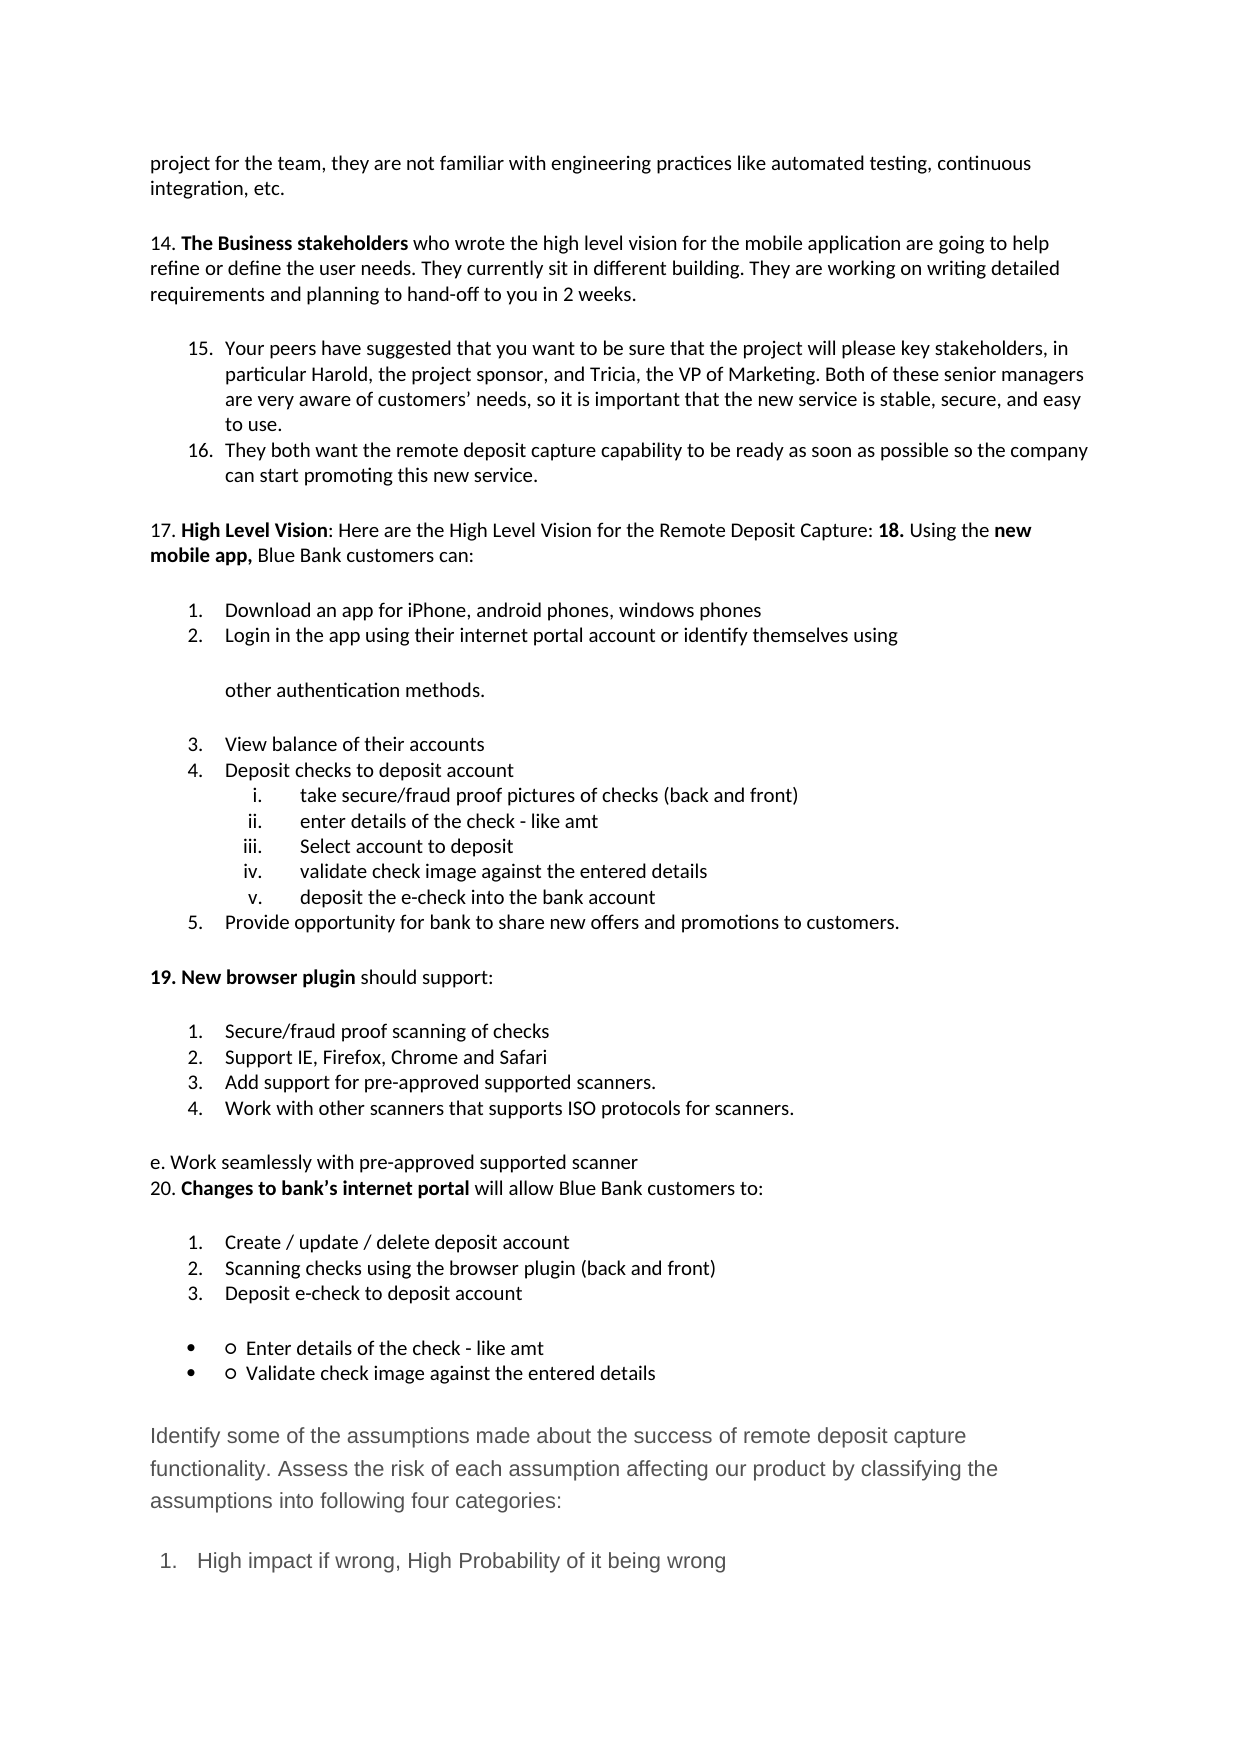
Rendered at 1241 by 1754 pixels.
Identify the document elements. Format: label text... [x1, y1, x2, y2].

list deposit​ ​the​ ​e-check​ ​into​ ​the​ ​bank​ ​account [262, 884, 1090, 909]
list Download​ ​an​ ​app​ ​for​ ​iPhone,​ ​android​ ​phones,​ ​windows​ ​phones [187, 597, 1090, 622]
text Identify some of the assumptions made about the success of remote deposit capture functionality. Assess the risk of each assumption affecting our product by classifying the assumptions into following four categories: [150, 1415, 1090, 1513]
list Add​ ​support​ ​for​ ​pre-approved​ ​supported​ ​scanners. [187, 1069, 1090, 1095]
list Deposit​ ​checks​ ​to​ ​deposit​ ​account [187, 757, 1090, 782]
list take​ ​secure/fraud​ ​proof​ ​pictures​ ​of​ ​checks​ ​(back​ ​and​ ​front) [262, 782, 1090, 808]
text e. Work​ ​seamlessly​ ​with​ ​pre-approved​ ​supported​ ​scanner 20. Changes​ ​to​ ​bank’s​ ​internet​ ​portal​​ ​will​ ​allow​ ​Blue​ ​Bank​ ​customers​ ​to: [150, 1149, 1090, 1200]
list ○ Validate​ ​check​ ​image​ ​against​ ​the​ ​entered​ ​details [187, 1360, 1090, 1386]
list enter​ ​details​ ​of​ ​the​ ​check​ ​-​ ​like​ ​amt [262, 808, 1090, 833]
list They​ ​both​ ​want​ ​the​ ​remote​ ​deposit​ ​capture​ ​capability​ ​to​ ​be​ ​ready​ ​as​ ​soon​ ​as​ ​possible​ ​so the​ ​company​ ​can​ ​start​ ​promoting​ ​this​ ​new​ ​service. [187, 437, 1090, 488]
list Support​ ​IE,​ ​Firefox,​ ​Chrome​ ​and​ ​Safari [187, 1044, 1090, 1069]
list Scanning​ ​checks​ ​using​ ​the​ ​browser​ ​plugin​ ​(back​ ​and​ ​front) [187, 1255, 1090, 1280]
list Secure/fraud​ ​proof​ ​scanning​ ​of​ ​checks [187, 1019, 1090, 1044]
list Login​ ​in​ ​the​ ​app​ ​using​ ​their​ ​internet​ ​portal​ ​account​ ​or​ ​identify​ ​themselves​ ​using [187, 622, 1090, 648]
text other​ ​authentication​ ​methods. [225, 677, 1090, 702]
list High impact if wrong, High Probability of it being wrong [159, 1545, 1090, 1573]
list validate​ ​check​ ​image​ ​against​ ​the​ ​entered​ ​details [262, 859, 1090, 884]
list Select​ ​account​ ​to​ ​deposit [262, 833, 1090, 859]
text 19. New​ ​browser​ ​plugin​ ​​should​ ​support: [150, 964, 1090, 989]
list View​ ​balance​ ​of​ ​their​ ​accounts [187, 732, 1090, 757]
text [150, 150, 1090, 201]
text 14. The​ ​Business​ ​stakeholders​​ ​who​ ​wrote​ ​the​ ​high​ ​level​ ​vision​ ​for​ ​the​ ​mobile​ ​application are​ ​going​ ​to​ ​help​ ​refine​ ​or​ ​define​ ​the​ ​user​ ​needs.​ ​They​ ​currently​ ​sit​ ​in​ ​different​ ​building. They​ ​are​ ​working​ ​on​ ​writing​ ​detailed​ ​requirements​ ​and​ ​planning​ ​to​ ​hand-off​ ​to​ ​you​ ​in​ ​2 weeks. [150, 230, 1090, 306]
list Create​ ​/​ ​update​ ​/​ ​delete​ ​deposit​ ​account [187, 1229, 1090, 1255]
list Deposit​ ​e-check​ ​to​ ​deposit​ ​account [187, 1280, 1090, 1306]
text 17. High​ ​Level​ ​Vision​:​ ​Here​ ​are​ ​the​ ​High​ ​Level​ ​Vision​ ​for​ ​the​ ​Remote​ ​Deposit​ ​Capture: 18. Using​ ​the​​ ​new​ ​mobile​ ​app,​ ​​Blue​ ​Bank​ ​customers​ ​can: [150, 517, 1090, 568]
list Provide​ ​opportunity​ ​for​ ​bank​ ​to​ ​share​ ​new​ ​offers​ ​and​ ​promotions​ ​to​ ​customers. [187, 909, 1090, 935]
list Your​ ​peers​ ​have​ ​suggested​ ​that​ ​you​ ​want​ ​to​ ​be​ ​sure​ ​that​ ​the​ ​project​ ​will​ ​please​ ​key stakeholders,​ ​in​ ​particular​ ​Harold,​ ​the​ ​project​ ​sponsor,​ ​and​ ​Tricia,​ ​the​ ​VP​ ​of​ ​Marketing. Both​ ​of​ ​these​ ​senior​ ​managers​ ​are​ ​very​ ​aware​ ​of​ ​customers’​ ​needs,​ ​so​ ​it​ ​is​ ​important that​ ​the​ ​new​ ​service​ ​is​ ​stable,​ ​secure,​ ​and​ ​easy​ ​to​ ​use. [187, 335, 1090, 437]
list Work​ ​with​ ​other​ ​scanners​ ​that​ ​supports​ ​ISO​ ​protocols​ ​for​ ​scanners. [187, 1095, 1090, 1120]
list ○ Enter​ ​details​ ​of​ ​the​ ​check​ ​-​ ​like​ ​amt [187, 1335, 1090, 1360]
